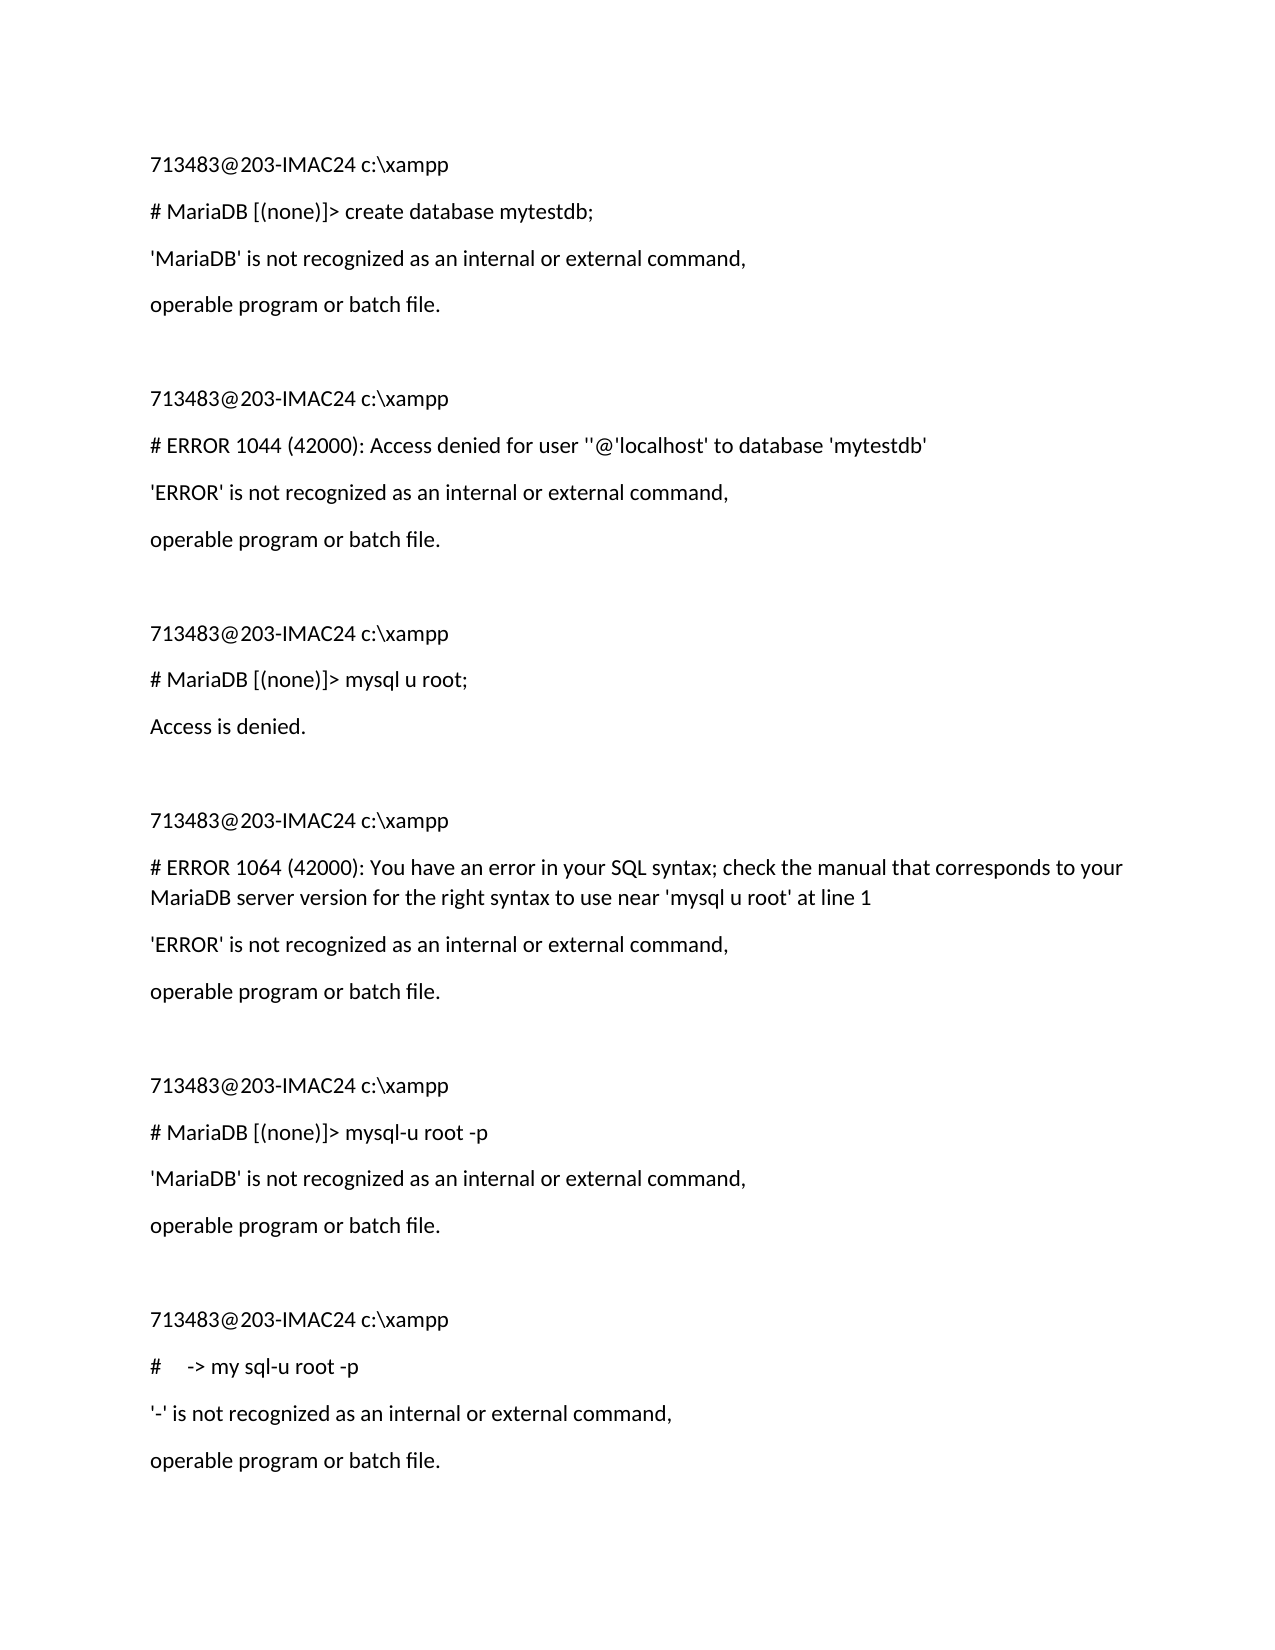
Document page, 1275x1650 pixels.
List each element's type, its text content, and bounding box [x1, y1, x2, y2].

text operable program or batch file. [150, 525, 1125, 553]
text 'MariaDB' is not recognized as an internal or external command, [150, 244, 1125, 272]
text 713483@203-IMAC24 c:\xampp [150, 1305, 1125, 1333]
text 713483@203-IMAC24 c:\xampp [150, 384, 1125, 412]
text operable program or batch file. [150, 1446, 1125, 1474]
text # MariaDB [(none)]> mysql u root; [150, 666, 1125, 694]
text 713483@203-IMAC24 c:\xampp [150, 806, 1125, 834]
text # MariaDB [(none)]> mysql-u root -p [150, 1118, 1125, 1146]
text 'ERROR' is not recognized as an internal or external command, [150, 930, 1125, 958]
text 'ERROR' is not recognized as an internal or external command, [150, 478, 1125, 506]
text operable program or batch file. [150, 977, 1125, 1005]
text # MariaDB [(none)]> create database mytestdb; [150, 197, 1125, 225]
text # ERROR 1064 (42000): You have an error in your SQL syntax; check the manual that corresponds to your MariaDB server version for the right syntax to use near 'mysql u root' at line 1 [150, 853, 1125, 911]
text Access is denied. [150, 712, 1125, 741]
text '-' is not recognized as an internal or external command, [150, 1399, 1125, 1427]
text operable program or batch file. [150, 1211, 1125, 1239]
text # -> my sql-u root -p [150, 1352, 1125, 1380]
text # ERROR 1044 (42000): Access denied for user ''@'localhost' to database 'mytestdb' [150, 431, 1125, 459]
text 713483@203-IMAC24 c:\xampp [150, 619, 1125, 647]
text 713483@203-IMAC24 c:\xampp [150, 150, 1125, 178]
text 'MariaDB' is not recognized as an internal or external command, [150, 1164, 1125, 1193]
text 713483@203-IMAC24 c:\xampp [150, 1071, 1125, 1099]
text operable program or batch file. [150, 291, 1125, 319]
